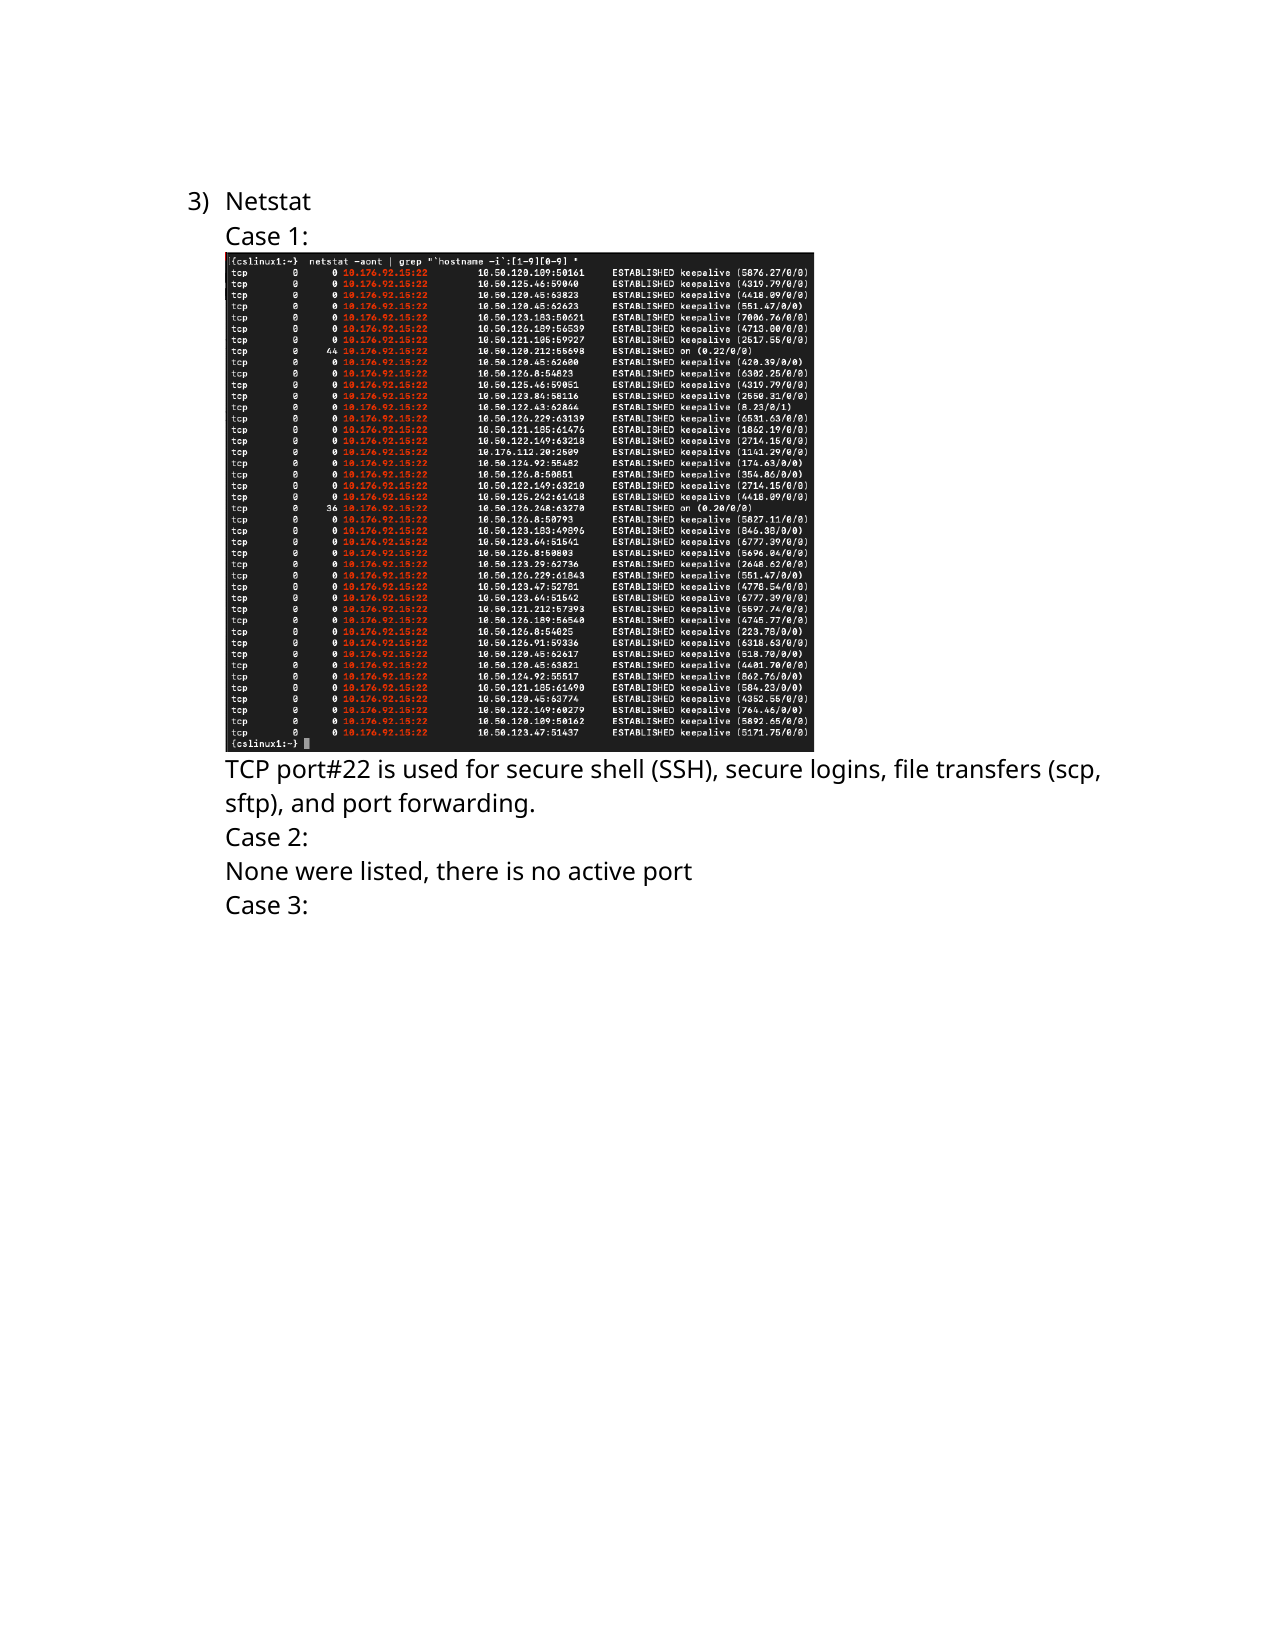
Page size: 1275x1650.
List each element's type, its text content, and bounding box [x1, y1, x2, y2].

list Case 1: [225, 218, 1125, 252]
list None were listed, there is no active port [225, 854, 1125, 888]
picture [225, 252, 815, 752]
list TCP port#22 is used for secure shell (SSH), secure logins, file transfers (scp, sftp), and port forwarding. [225, 752, 1125, 820]
list Case 3: [225, 888, 1125, 922]
list Netstat [187, 184, 1125, 218]
list Case 2: [225, 820, 1125, 854]
